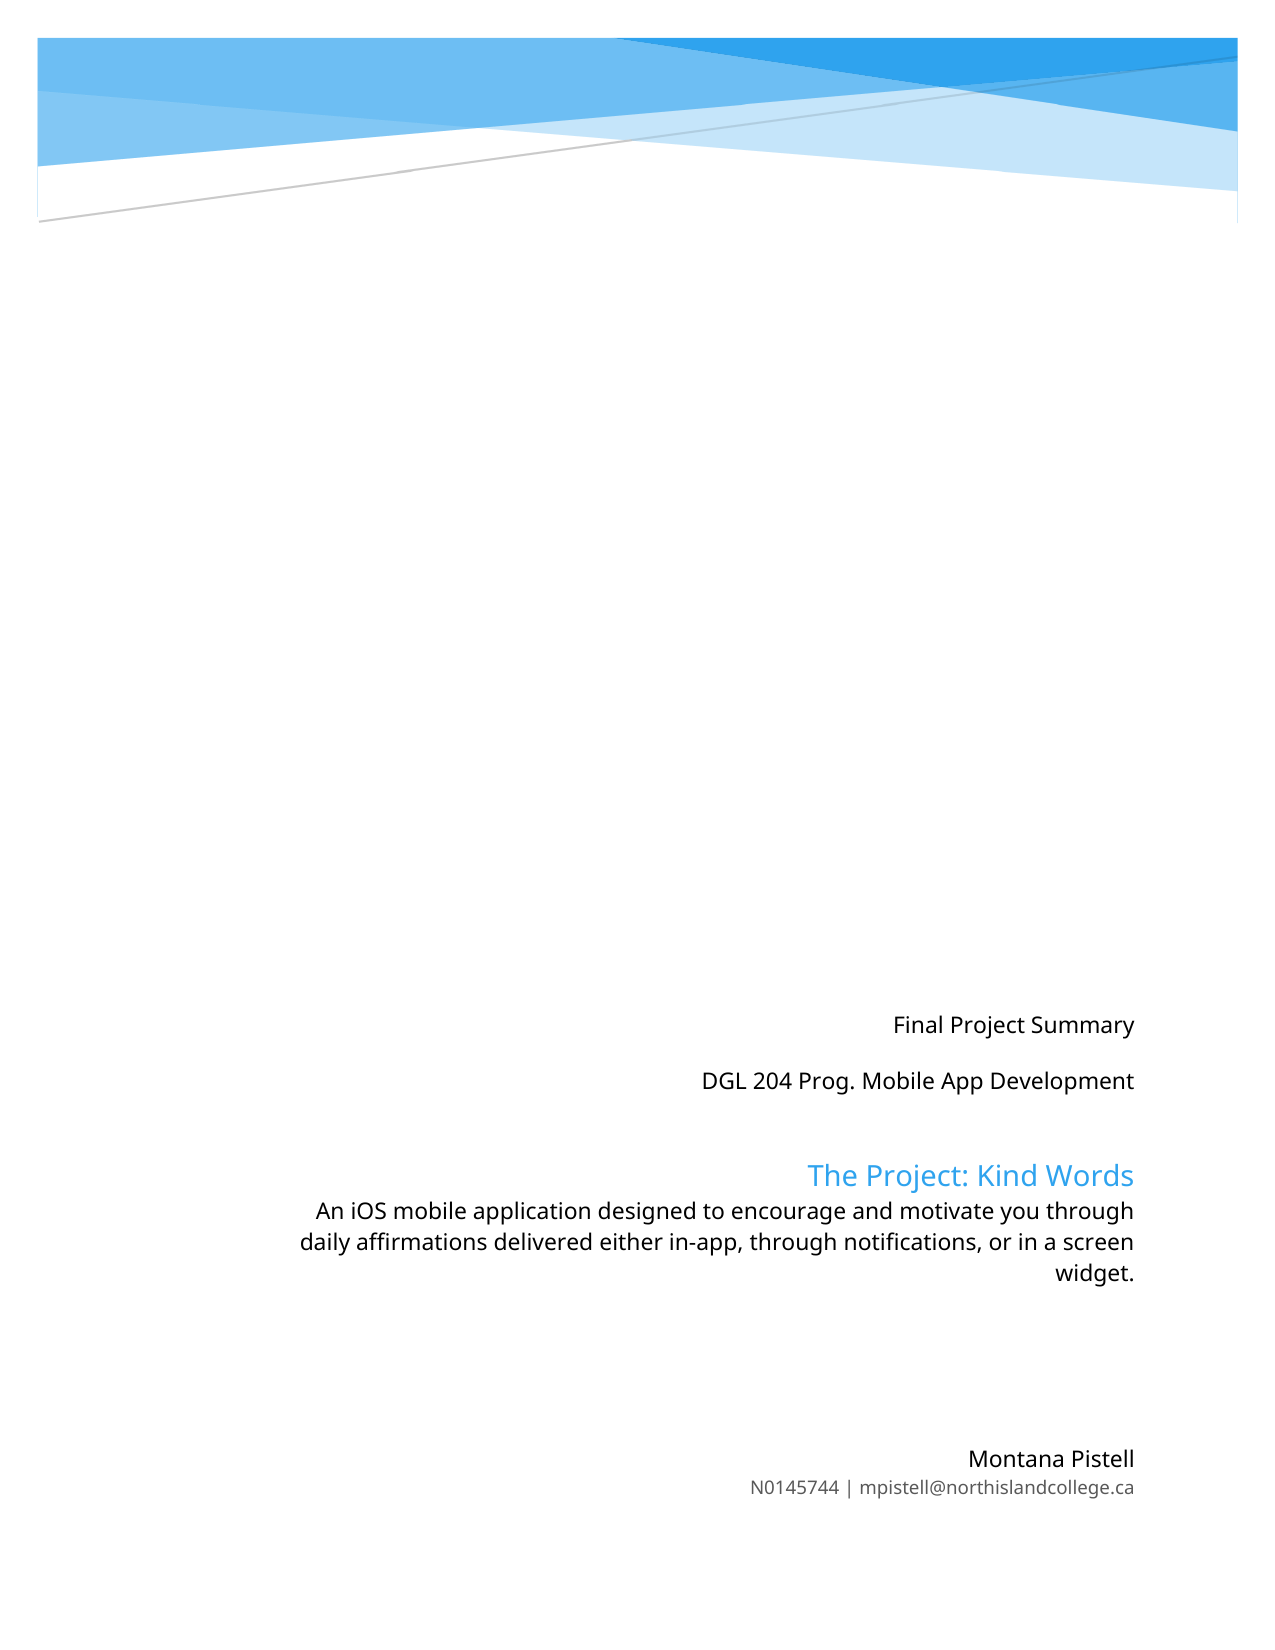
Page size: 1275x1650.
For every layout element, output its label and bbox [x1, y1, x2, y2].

picture [37, 37, 1238, 238]
